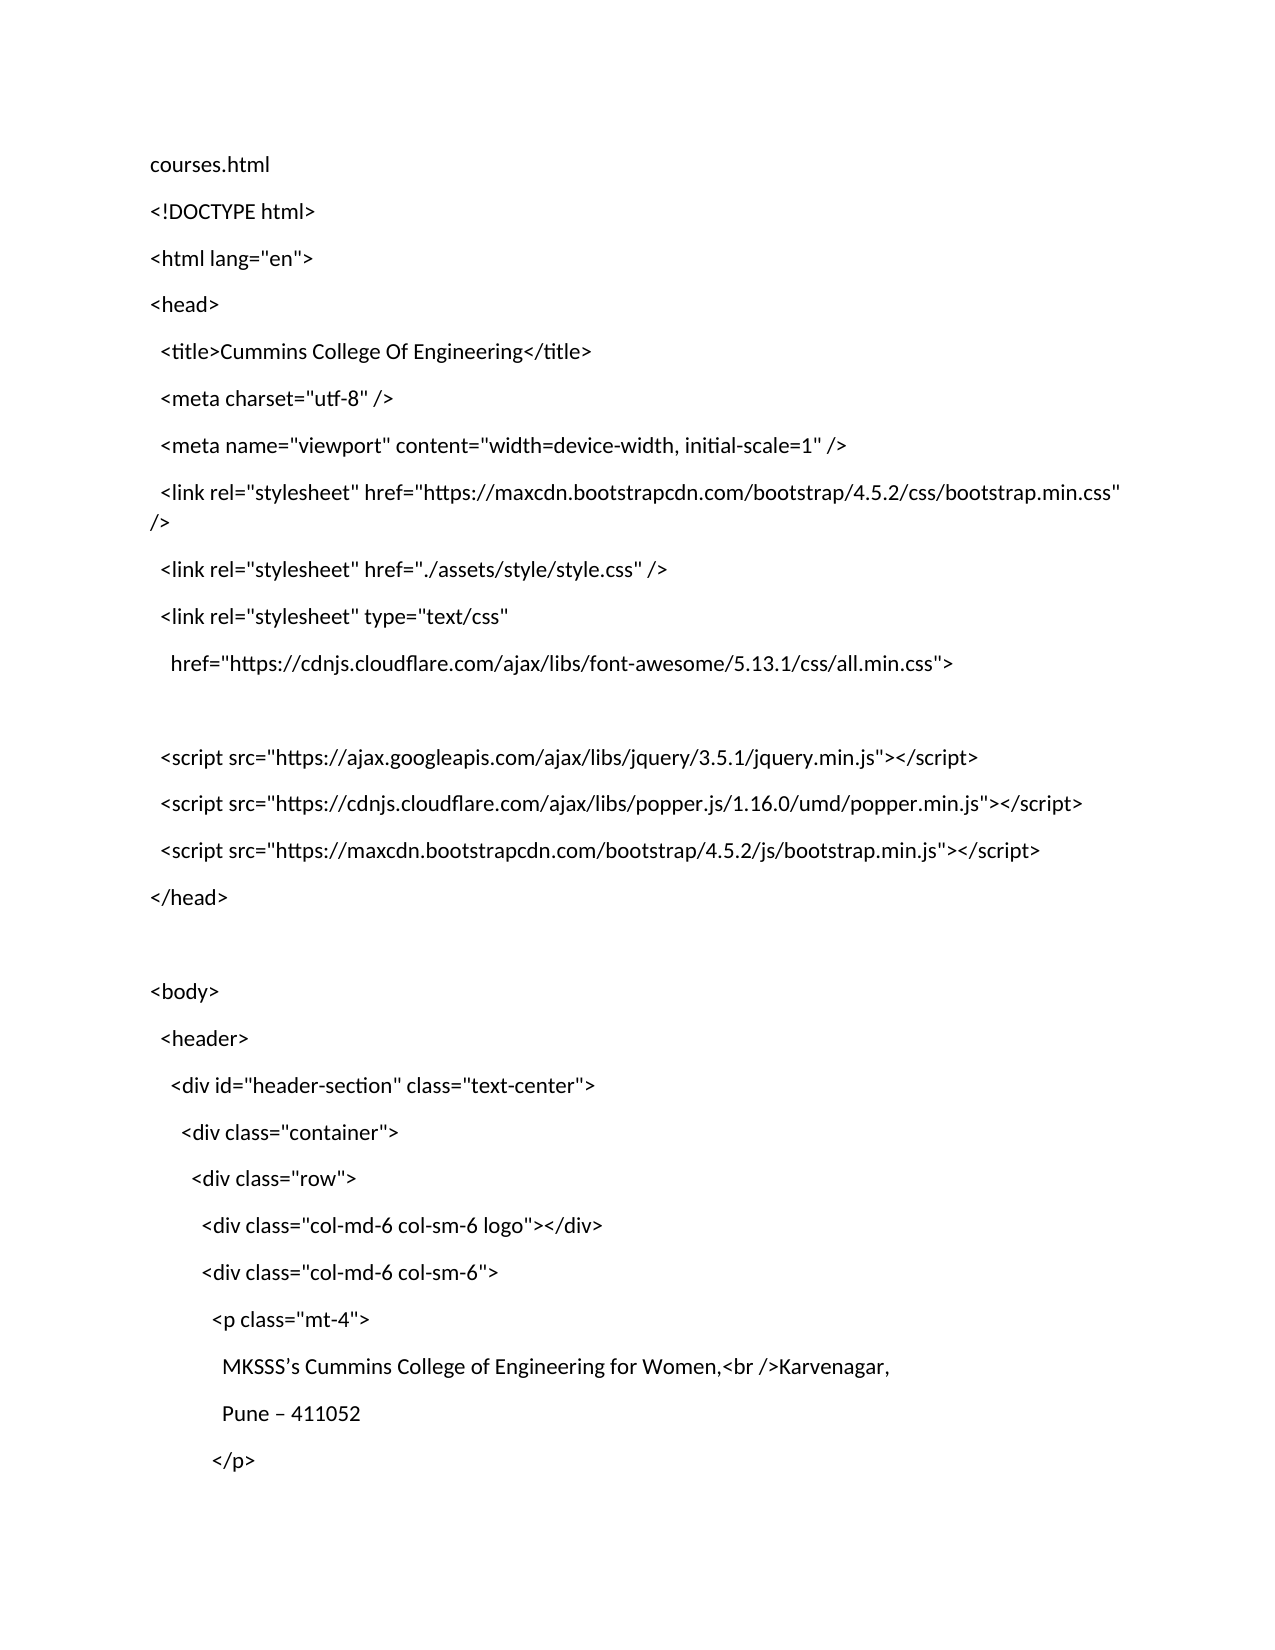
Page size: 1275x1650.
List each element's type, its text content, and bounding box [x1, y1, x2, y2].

text MKSSS’s Cummins College of Engineering for Women,<br />Karvenagar, [150, 1352, 1125, 1380]
text <meta charset="utf-8" /> [150, 384, 1125, 412]
text </head> [150, 883, 1125, 911]
text <header> [150, 1024, 1125, 1052]
text <p class="mt-4"> [150, 1305, 1125, 1333]
text courses.html [150, 150, 1125, 178]
text <html lang="en"> [150, 244, 1125, 272]
text href="https://cdnjs.cloudflare.com/ajax/libs/font-awesome/5.13.1/css/all.min.css"> [150, 649, 1125, 677]
text <!DOCTYPE html> [150, 197, 1125, 225]
text <script src="https://cdnjs.cloudflare.com/ajax/libs/popper.js/1.16.0/umd/popper.min.js"></script> [150, 789, 1125, 818]
text <script src="https://ajax.googleapis.com/ajax/libs/jquery/3.5.1/jquery.min.js"></script> [150, 743, 1125, 771]
text <head> [150, 291, 1125, 319]
text <link rel="stylesheet" href="https://maxcdn.bootstrapcdn.com/bootstrap/4.5.2/css/bootstrap.min.css" /> [150, 478, 1125, 536]
text <div class="row"> [150, 1164, 1125, 1193]
text <div class="col-md-6 col-sm-6"> [150, 1258, 1125, 1286]
text <div class="container"> [150, 1118, 1125, 1146]
text <div class="col-md-6 col-sm-6 logo"></div> [150, 1211, 1125, 1239]
text <body> [150, 977, 1125, 1005]
text <link rel="stylesheet" type="text/css" [150, 602, 1125, 630]
text </p> [150, 1446, 1125, 1474]
text <script src="https://maxcdn.bootstrapcdn.com/bootstrap/4.5.2/js/bootstrap.min.js"></script> [150, 836, 1125, 864]
text <div id="header-section" class="text-center"> [150, 1071, 1125, 1099]
text <link rel="stylesheet" href="./assets/style/style.css" /> [150, 555, 1125, 583]
text <title>Cummins College Of Engineering</title> [150, 337, 1125, 366]
text <meta name="viewport" content="width=device-width, initial-scale=1" /> [150, 431, 1125, 459]
text Pune – 411052 [150, 1399, 1125, 1427]
